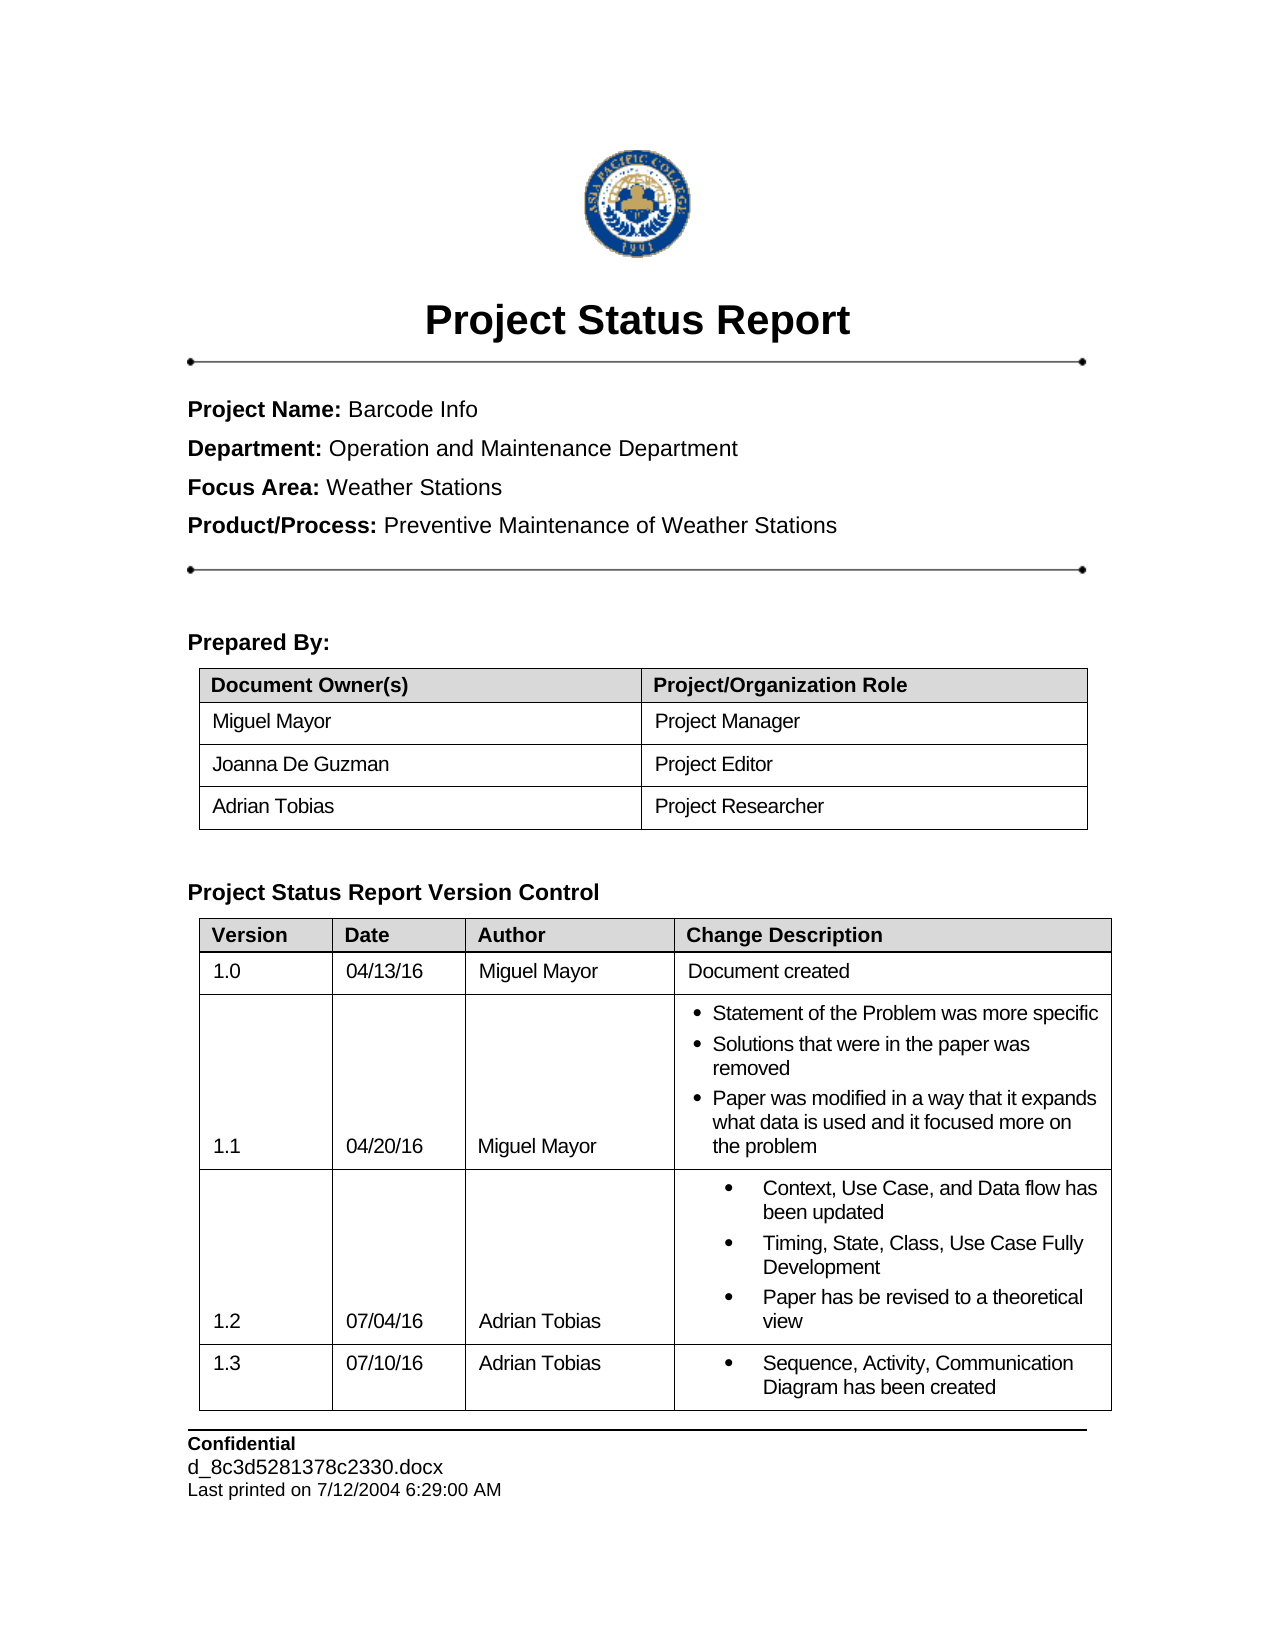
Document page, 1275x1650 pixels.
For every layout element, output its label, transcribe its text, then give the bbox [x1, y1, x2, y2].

text Product/Process: Preventive Maintenance of Weather Stations [187, 512, 1087, 539]
picture [187, 355, 1088, 371]
table_cell 1.1 [200, 995, 332, 1168]
table_cell Project Manager [642, 703, 1087, 744]
table_header Change Description [675, 919, 1111, 951]
table_cell 07/10/16 [333, 1345, 465, 1410]
text Project Status Report [187, 295, 1087, 343]
table_cell 1.3 [200, 1345, 332, 1410]
table_cell 04/13/16 [333, 953, 465, 994]
text Focus Area: Weather Stations [187, 473, 1087, 500]
table_header Document Owner(s) [200, 669, 641, 702]
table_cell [675, 1345, 1111, 1410]
text Department: Operation and Maintenance Department [187, 435, 1087, 461]
table_header Date [333, 919, 465, 951]
table_cell Adrian Tobias [200, 787, 641, 828]
table_cell Project Researcher [642, 787, 1087, 828]
table_cell Miguel Mayor [466, 995, 674, 1168]
table_cell Document created [675, 953, 1111, 994]
table_cell 07/04/16 [333, 1170, 465, 1343]
text Project Status Report Version Control [187, 878, 1087, 905]
text Prepared By: [187, 629, 1087, 655]
picture [584, 150, 691, 258]
table_cell Context, Use Case, and Data flow has been updated Timing, State, Class, Use Case Fully Development Paper has be revised to a theoretical view [675, 1170, 1111, 1343]
table_cell 04/20/16 [333, 995, 465, 1168]
table_cell Statement of the Problem was more specific Solutions that were in the paper was removed Paper was modified in a way that it expands what data is used and it focused more on the problem [675, 995, 1111, 1168]
table_header Author [466, 919, 674, 951]
table_cell Adrian Tobias [466, 1345, 674, 1410]
picture [187, 563, 1088, 579]
table_header Version [200, 919, 332, 951]
text Project Name: Barcode Info [187, 396, 1087, 422]
table_cell Adrian Tobias [466, 1170, 674, 1343]
table_cell Miguel Mayor [200, 703, 641, 744]
table_cell 1.2 [200, 1170, 332, 1343]
table_header Project/Organization Role [642, 669, 1087, 702]
table_cell Project Editor [642, 745, 1087, 786]
table_cell Joanna De Guzman [200, 745, 641, 786]
table_cell 1.0 [200, 953, 332, 994]
table_cell Miguel Mayor [466, 953, 674, 994]
